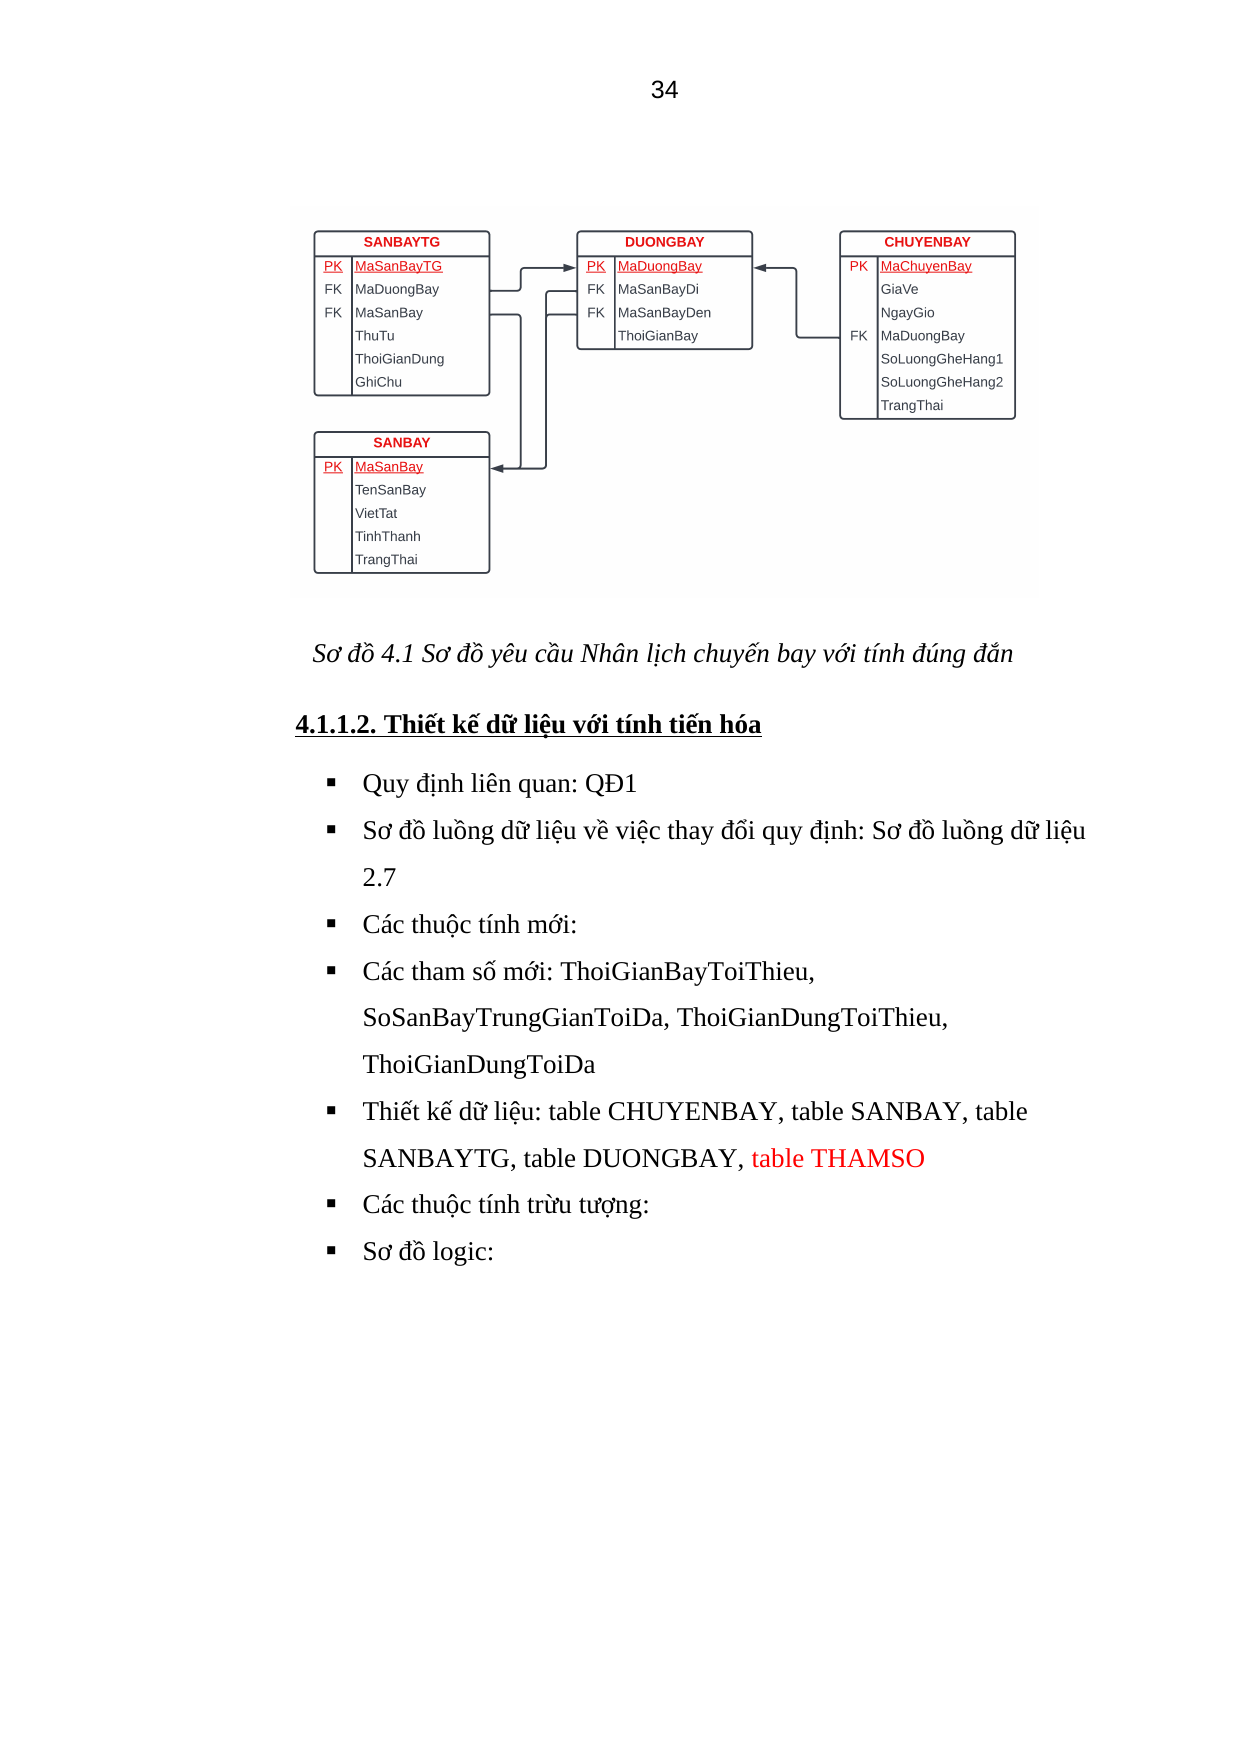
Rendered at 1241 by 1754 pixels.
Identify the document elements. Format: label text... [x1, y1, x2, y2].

list Các tham số mới: ThoiGianBayToiThieu, SoSanBayTrungGianToiDa, ThoiGianDungToiThieu, ThoiGianDungToiDa [325, 955, 1122, 1079]
list Quy định liên quan: QĐ1 [325, 768, 1122, 799]
list Sơ đồ logic: [325, 1235, 1122, 1266]
list Sơ đồ luồng dữ liệu về việc thay đổi quy định: Sơ đồ luồng dữ liệu 2.7 [325, 814, 1122, 892]
list Thiết kế dữ liệu: table CHUYENBAY, table SANBAY, table SANBAYTG, table DUONGBAY, table THAMSO [325, 1095, 1122, 1173]
subtitle Thiết kế dữ liệu với tính tiến hóa [295, 708, 1122, 739]
picture [289, 206, 1040, 598]
list Các thuộc tính mới: [325, 908, 1122, 939]
text Sơ đồ 4.1 Sơ đồ yêu cầu Nhân lịch chuyến bay với tính đúng đắn [207, 637, 1122, 668]
list Các thuộc tính trừu tượng: [325, 1188, 1122, 1219]
